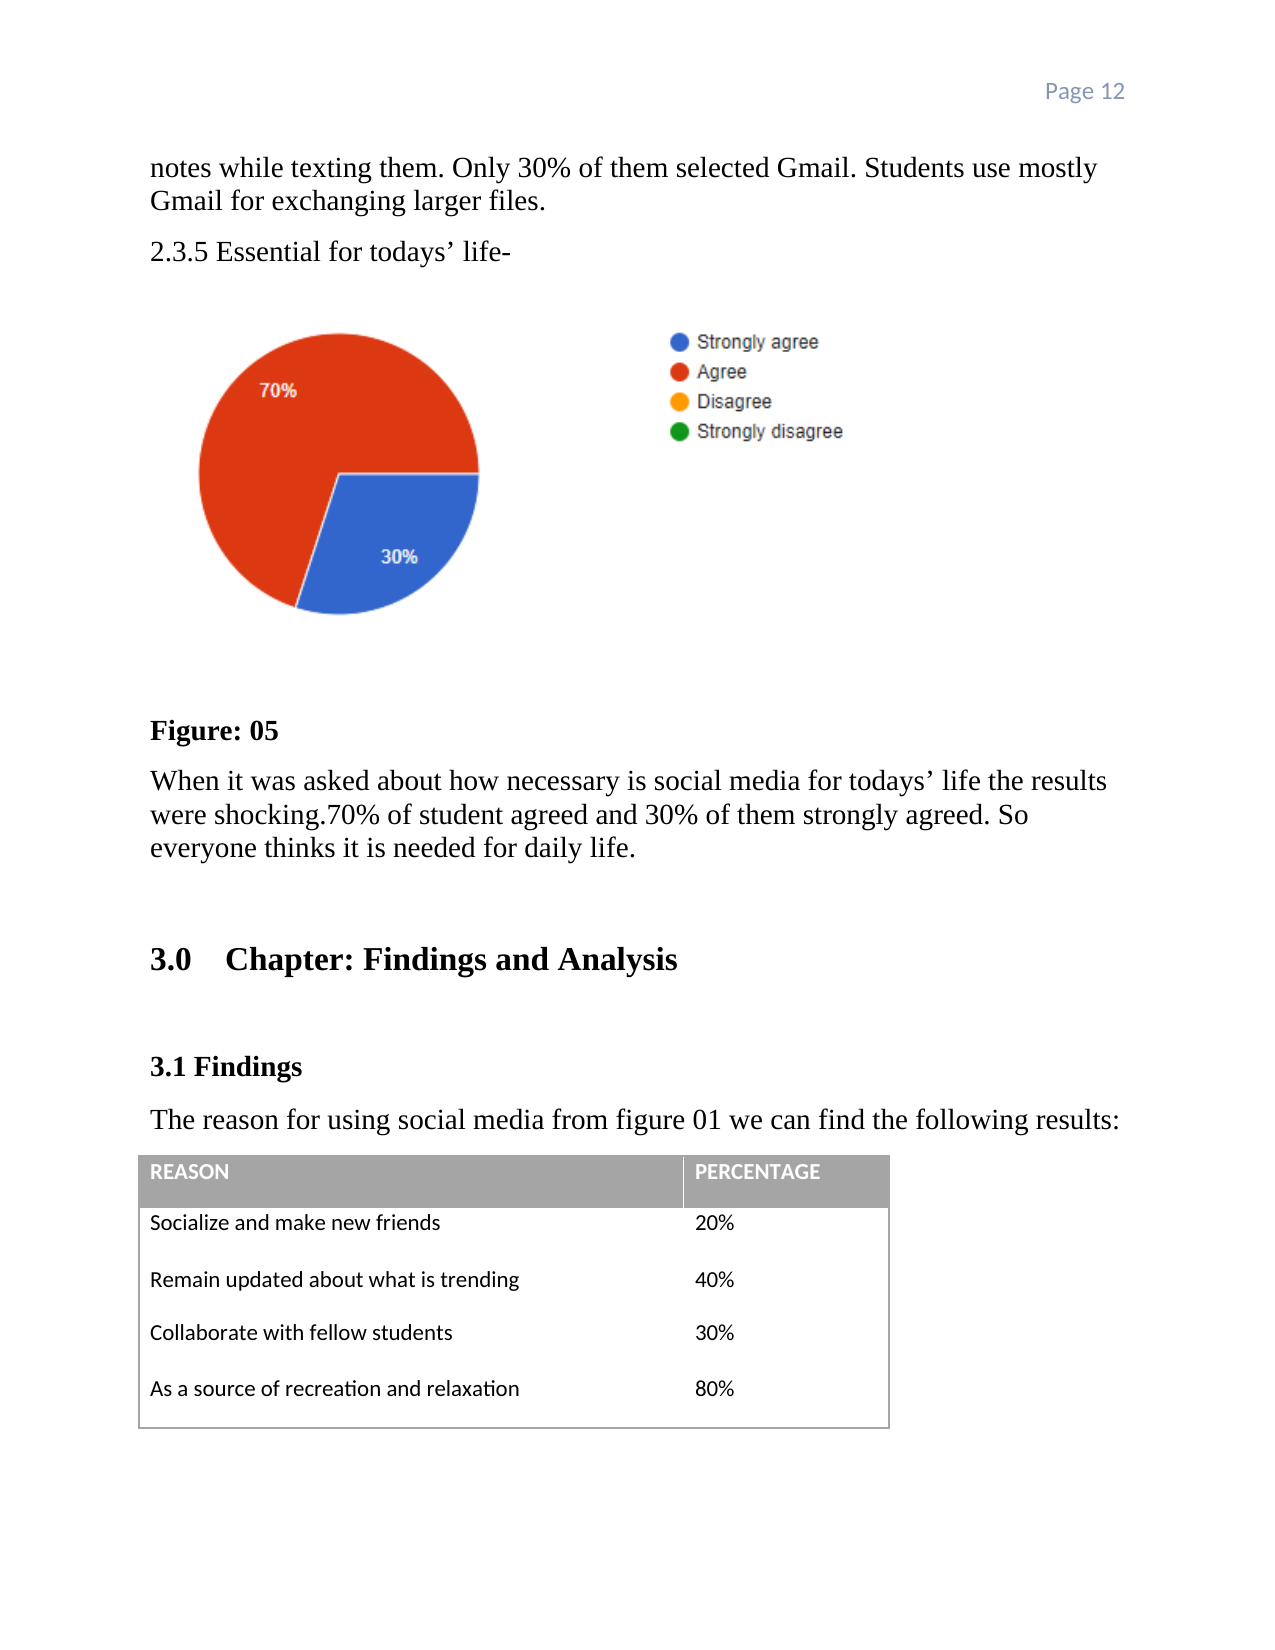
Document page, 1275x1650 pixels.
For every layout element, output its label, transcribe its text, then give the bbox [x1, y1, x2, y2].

table_cell 80% [684, 1374, 888, 1427]
table_cell Remain updated about what is trending [140, 1265, 683, 1318]
text Figure: 05 [150, 713, 1125, 747]
text When it was asked about how necessary is social media for todays’ life the results were shocking.70% of student agreed and 30% of them strongly agreed. So everyone thinks it is needed for daily life. [150, 763, 1125, 864]
list Chapter: Findings and Analysis [150, 939, 1125, 977]
table_cell Collaborate with fellow students [140, 1318, 683, 1374]
table_header PERCENTAGE [684, 1157, 888, 1208]
text 2.3.5 Essential for todays’ life- [150, 234, 1125, 267]
table_cell 40% [684, 1265, 888, 1318]
table_cell As a source of recreation and relaxation [140, 1374, 683, 1427]
table_cell 30% [684, 1318, 888, 1374]
table_header REASON [140, 1157, 683, 1208]
table_cell Socialize and make new friends [140, 1208, 683, 1265]
table_cell 20% [684, 1208, 888, 1265]
text The reason for using social media from figure 01 we can find the following results: [150, 1102, 1125, 1136]
text 3.1 Findings [150, 1049, 1125, 1083]
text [150, 150, 1125, 217]
picture [150, 283, 891, 697]
